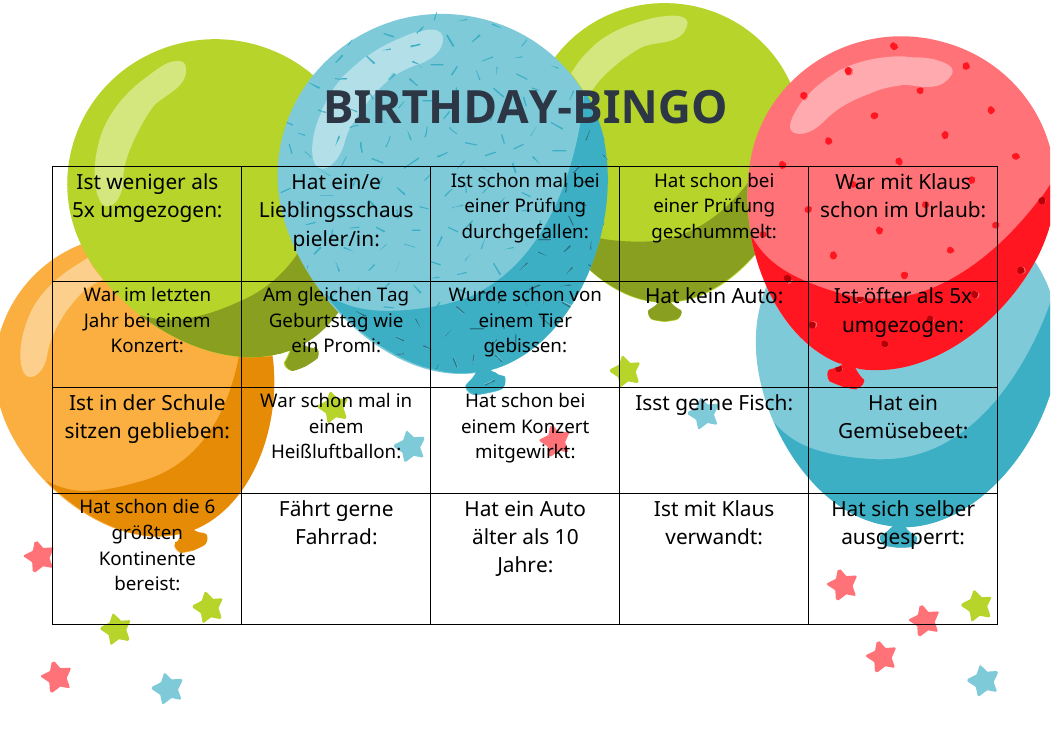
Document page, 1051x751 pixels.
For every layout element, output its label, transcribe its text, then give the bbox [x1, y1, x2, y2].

table_cell Hat ein Gemüsebeet: [809, 388, 997, 493]
table_cell Ist öfter als 5x umgezogen: [809, 282, 997, 387]
table_header War mit Klaus schon im Urlaub: [809, 167, 997, 281]
table_cell Isst gerne Fisch: [620, 388, 808, 493]
table_header Ist schon mal bei einer Prüfung durchgefallen: [431, 167, 619, 281]
table_cell Hat schon bei einem Konzert mitgewirkt: [431, 388, 619, 493]
table_cell Hat sich selber ausgesperrt: [809, 494, 997, 624]
table_cell Wurde schon von einem Tier gebissen: [431, 282, 619, 387]
table_header Ist weniger als 5x umgezogen: [53, 167, 241, 281]
table_cell Hat kein Auto: [620, 282, 808, 387]
table_cell Fährt gerne Fahrrad: [242, 494, 430, 624]
table_cell Hat ein Auto älter als 10 Jahre: [431, 494, 619, 624]
table_cell War im letzten Jahr bei einem Konzert: [53, 282, 241, 387]
table_header Hat schon bei einer Prüfung geschummelt: [620, 167, 808, 281]
table_cell Hat schon die 6 größten Kontinente bereist: [53, 494, 241, 624]
subtitle birthday-Bingo [59, 75, 991, 137]
table_cell Am gleichen Tag Geburtstag wie ein Promi: [242, 282, 430, 387]
table_header Hat ein/e Lieblingsschauspieler/in: [242, 167, 430, 281]
table_cell Ist mit Klaus verwandt: [620, 494, 808, 624]
table_cell War schon mal in einem Heißluftballon: [242, 388, 430, 493]
table_cell Ist in der Schule sitzen geblieben: [53, 388, 241, 493]
